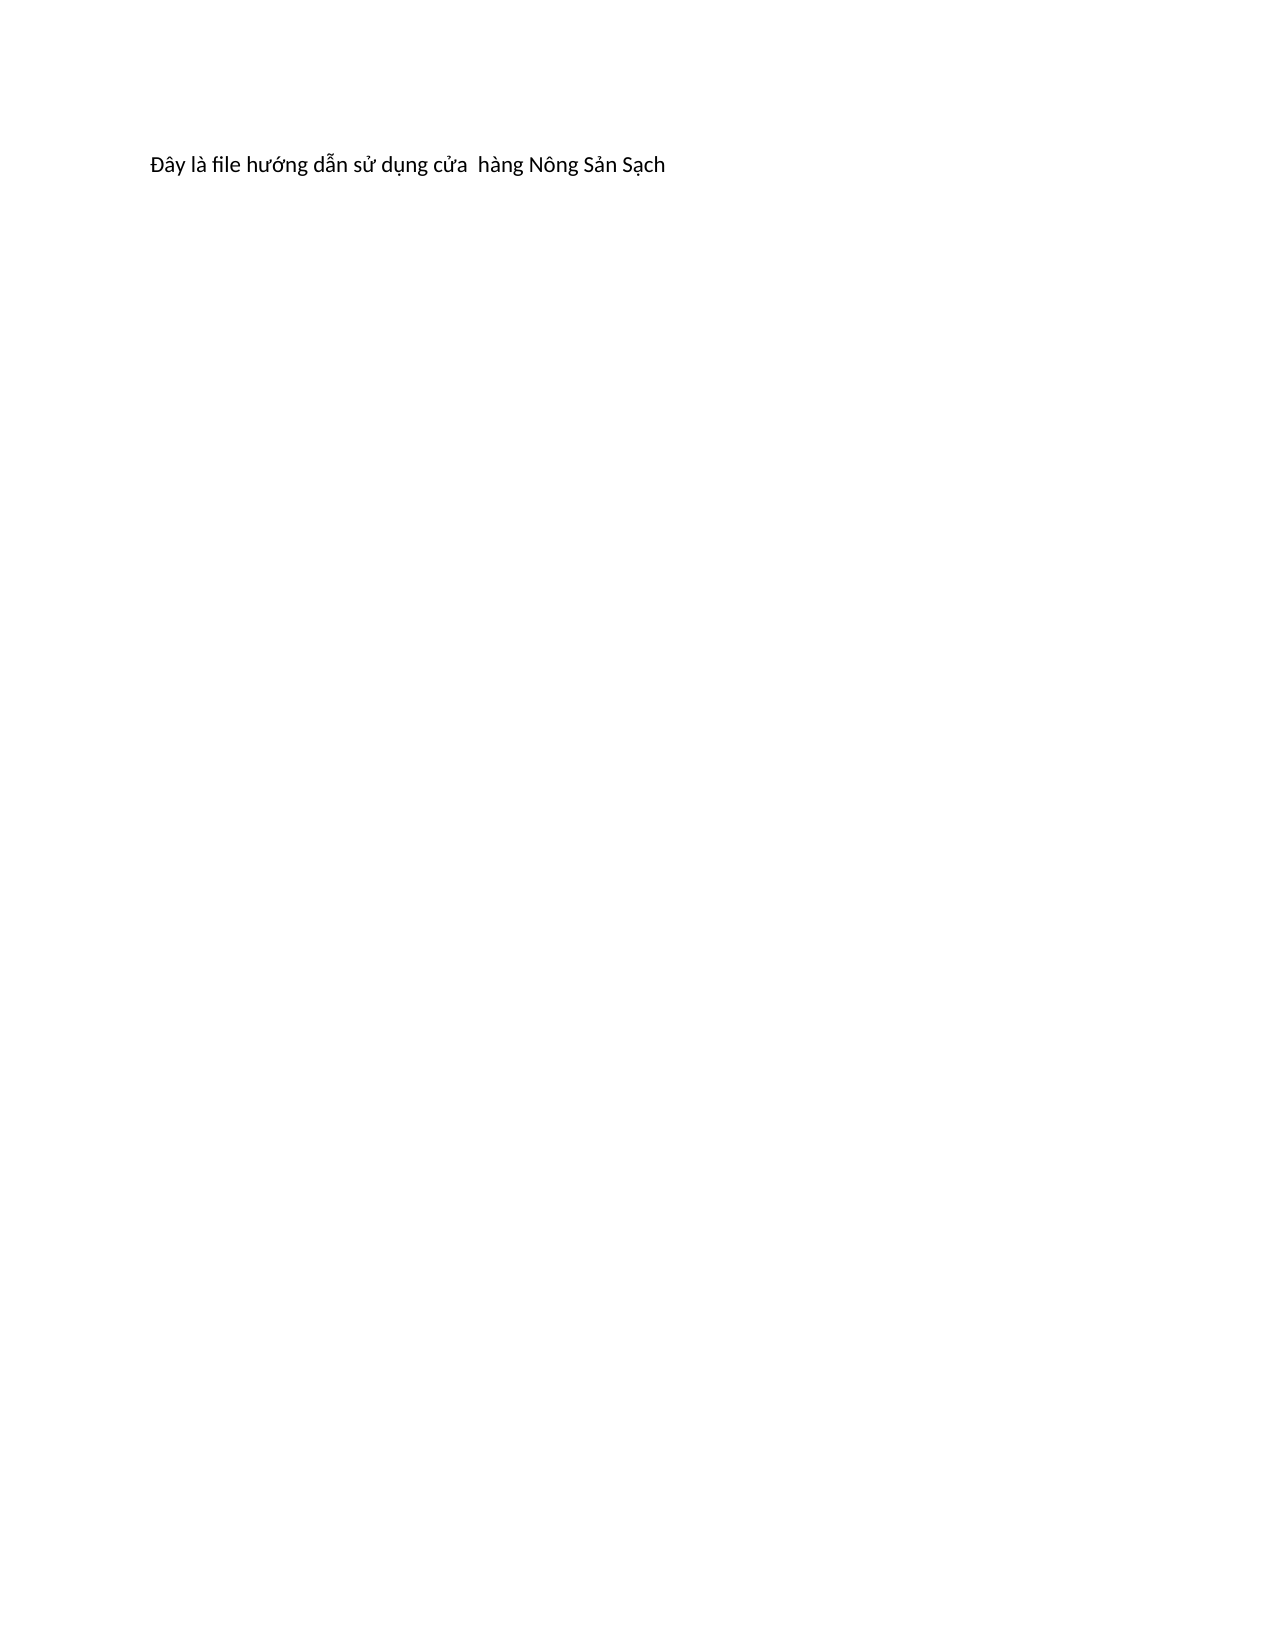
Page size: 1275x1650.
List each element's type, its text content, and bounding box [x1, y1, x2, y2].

text Đây là file hướng dẫn sử dụng cửa hàng Nông Sản Sạch [150, 150, 1125, 178]
